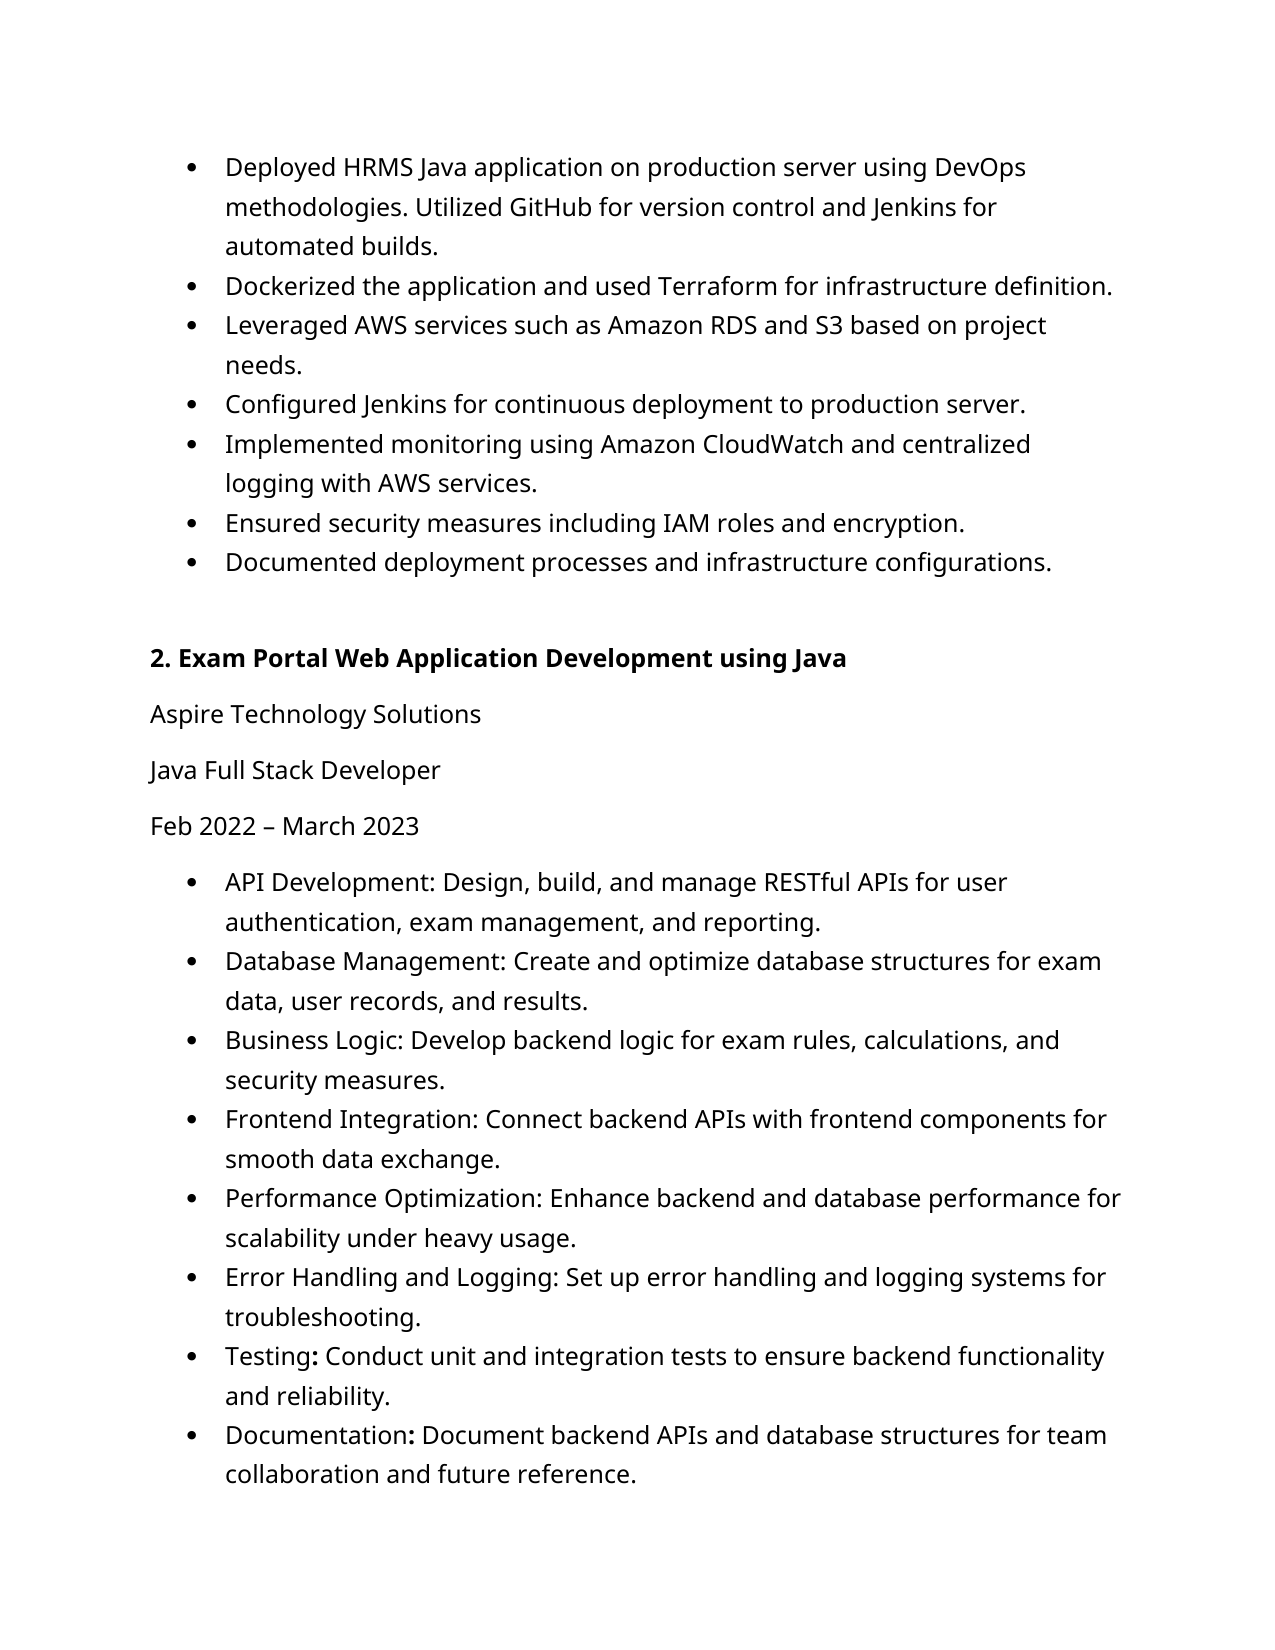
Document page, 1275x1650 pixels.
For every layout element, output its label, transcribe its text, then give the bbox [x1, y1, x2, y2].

list Business Logic: Develop backend logic for exam rules, calculations, and security measures. [187, 1023, 1125, 1096]
list Configured Jenkins for continuous deployment to production server. [187, 387, 1125, 421]
list API Development: Design, build, and manage RESTful APIs for user authentication, exam management, and reporting. [187, 865, 1125, 938]
list Dockerized the application and used Terraform for infrastructure definition. [187, 268, 1125, 302]
list Documentation: Document backend APIs and database structures for team collaboration and future reference. [187, 1418, 1125, 1491]
list Deployed HRMS Java application on production server using DevOps methodologies. Utilized GitHub for version control and Jenkins for automated builds. [187, 150, 1125, 263]
text Feb 2022 – March 2023 [150, 809, 1125, 843]
list Testing: Conduct unit and integration tests to ensure backend functionality and reliability. [187, 1339, 1125, 1412]
list Frontend Integration: Connect backend APIs with frontend components for smooth data exchange. [187, 1102, 1125, 1175]
text Java Full Stack Developer [150, 753, 1125, 787]
list Performance Optimization: Enhance backend and database performance for scalability under heavy usage. [187, 1181, 1125, 1254]
text Aspire Technology Solutions [150, 697, 1125, 731]
list Implemented monitoring using Amazon CloudWatch and centralized logging with AWS services. [187, 426, 1125, 500]
list Documented deployment processes and infrastructure configurations. [187, 545, 1125, 579]
list Error Handling and Logging: Set up error handling and logging systems for troubleshooting. [187, 1260, 1125, 1333]
list Leveraged AWS services such as Amazon RDS and S3 based on project needs. [187, 308, 1125, 381]
text 2. Exam Portal Web Application Development using Java [150, 640, 1125, 674]
list Database Management: Create and optimize database structures for exam data, user records, and results. [187, 944, 1125, 1017]
list Ensured security measures including IAM roles and encryption. [187, 505, 1125, 539]
